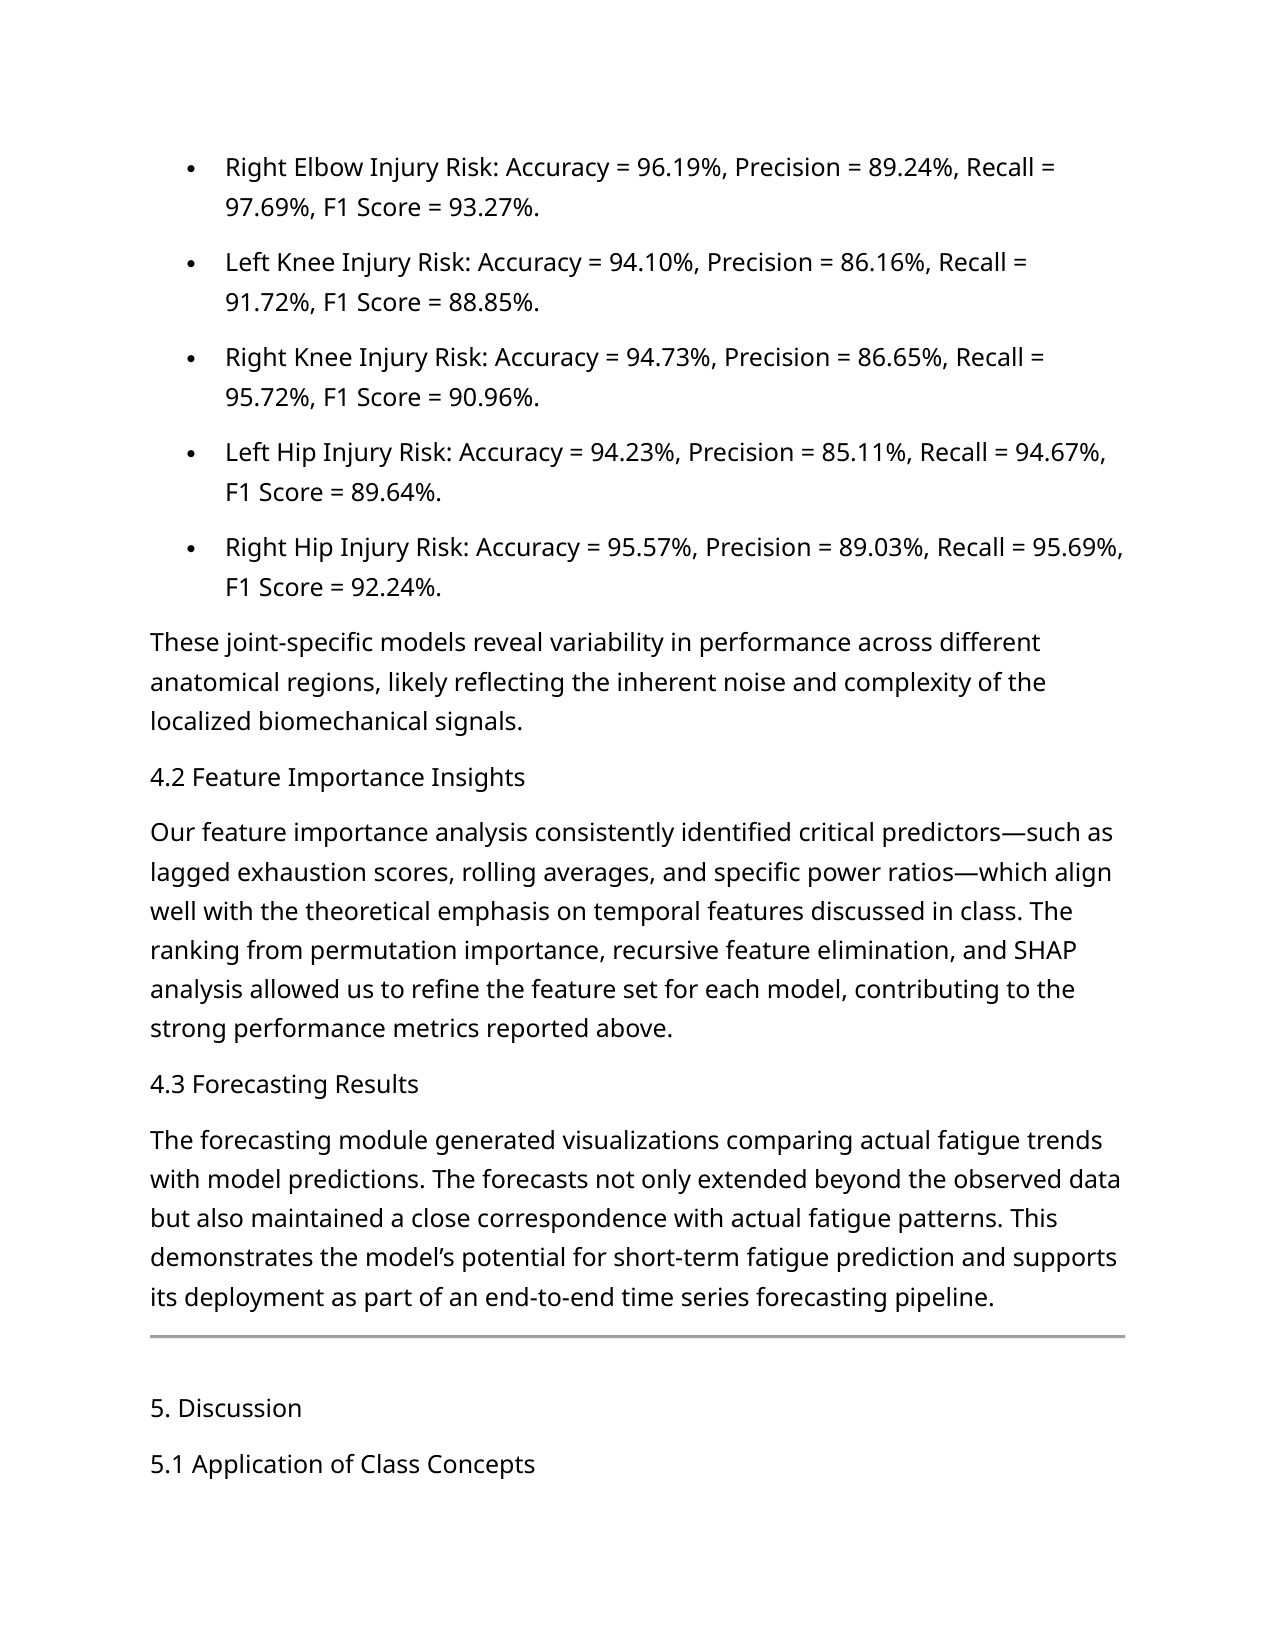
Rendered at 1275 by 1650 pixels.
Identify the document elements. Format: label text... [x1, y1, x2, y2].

list Right Elbow Injury Risk: Accuracy = 96.19%, Precision = 89.24%, Recall = 97.69%, F1 Score = 93.27%. [187, 150, 1125, 223]
text Our feature importance analysis consistently identified critical predictors—such as lagged exhaustion scores, rolling averages, and specific power ratios—which align well with the theoretical emphasis on temporal features discussed in class. The ranking from permutation importance, recursive feature elimination, and SHAP analysis allowed us to refine the feature set for each model, contributing to the strong performance metrics reported above. [150, 815, 1125, 1045]
list Left Hip Injury Risk: Accuracy = 94.23%, Precision = 85.11%, Recall = 94.67%, F1 Score = 89.64%. [187, 435, 1125, 508]
list Left Knee Injury Risk: Accuracy = 94.10%, Precision = 86.16%, Recall = 91.72%, F1 Score = 88.85%. [187, 245, 1125, 318]
list Right Knee Injury Risk: Accuracy = 94.73%, Precision = 86.65%, Recall = 95.72%, F1 Score = 90.96%. [187, 340, 1125, 413]
list Right Hip Injury Risk: Accuracy = 95.57%, Precision = 89.03%, Recall = 95.69%, F1 Score = 92.24%. [187, 530, 1125, 603]
text 5. Discussion [150, 1391, 1125, 1425]
text The forecasting module generated visualizations comparing actual fatigue trends with model predictions. The forecasts not only extended beyond the observed data but also maintained a close correspondence with actual fatigue patterns. This demonstrates the model’s potential for short-term fatigue prediction and supports its deployment as part of an end-to-end time series forecasting pipeline. [150, 1122, 1125, 1313]
text 5.1 Application of Class Concepts [150, 1447, 1125, 1481]
text These joint-specific models reveal variability in performance across different anatomical regions, likely reflecting the inherent noise and complexity of the localized biomechanical signals. [150, 625, 1125, 737]
text 4.3 Forecasting Results [150, 1067, 1125, 1101]
text 4.2 Feature Importance Insights [150, 759, 1125, 793]
